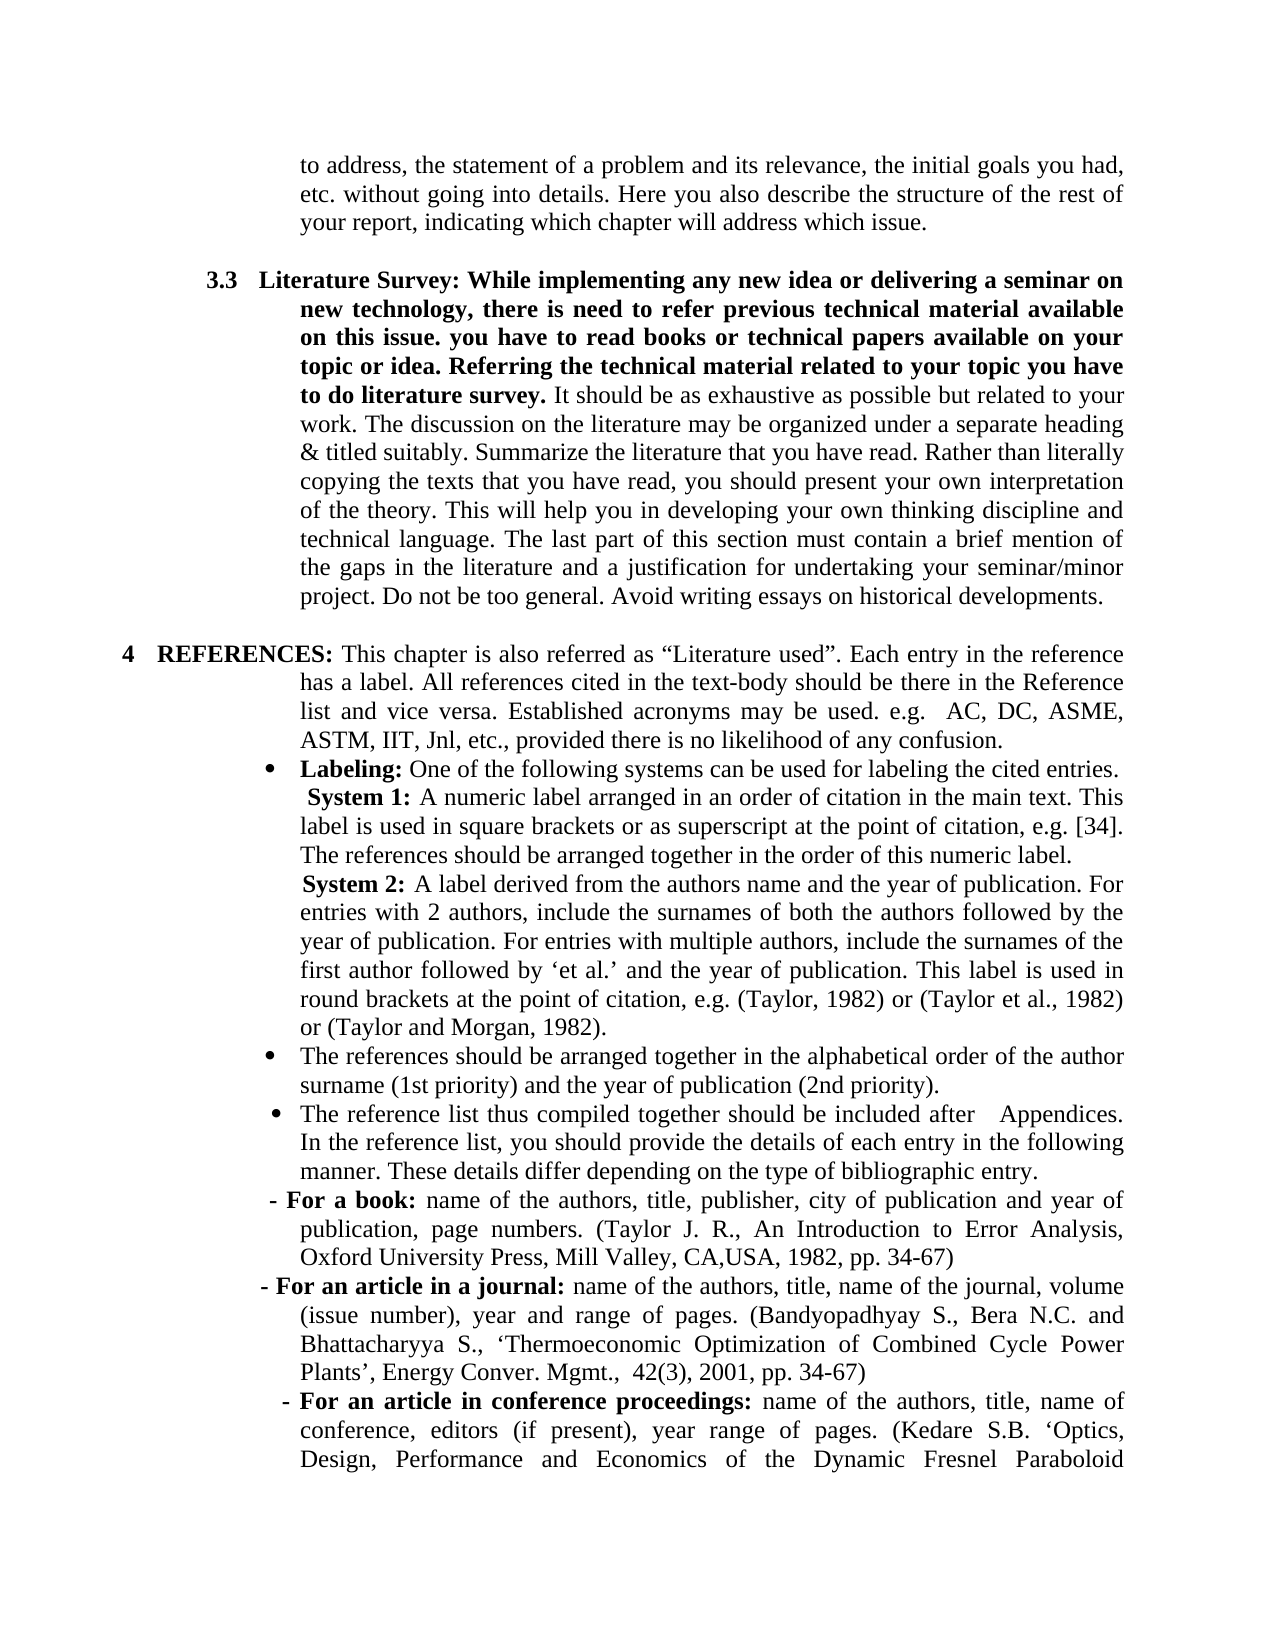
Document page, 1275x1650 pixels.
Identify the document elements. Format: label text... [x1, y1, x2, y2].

list The references should be arranged together in the alphabetical order of the author surname (1st priority) and the year of publication (2nd priority). [266, 1041, 1125, 1099]
text System 1: A numeric label arranged in an order of citation in the main text. This label is used in square brackets or as superscript at the point of citation, e.g. [34]. The references should be arranged together in the order of this numeric label. [225, 782, 1125, 869]
list Labeling: One of the following systems can be used for labeling the cited entries. [266, 754, 1125, 782]
text System 2: A label derived from the authors name and the year of publication. For entries with 2 authors, include the surnames of both the authors followed by the year of publication. For entries with multiple authors, include the surnames of the first author followed by ‘et al.’ and the year of publication. This label is used in round brackets at the point of citation, e.g. (Taylor, 1982) or (Taylor et al., 1982) or (Taylor and Morgan, 1982). [225, 869, 1125, 1041]
text - For an article in a journal: name of the authors, title, name of the journal, volume (issue number), year and range of pages. (Bandyopadhyay S., Bera N.C. and Bhattacharyya S., ‘Thermoeconomic Optimization of Combined Cycle Power Plants’, Energy Conver. Mgmt., 42(3), 2001, pp. 34-67) [225, 1271, 1125, 1386]
text 3.3 Literature Survey: While implementing any new idea or delivering a seminar on new technology, there is need to refer previous technical material available on this issue. you have to read books or technical papers available on your topic or idea. Referring the technical material related to your topic you have to do literature survey. It should be as exhaustive as possible but related to your work. The discussion on the literature may be organized under a separate heading & titled suitably. Summarize the literature that you have read. Rather than literally copying the texts that you have read, you should present your own interpretation of the theory. This will help you in developing your own thinking discipline and technical language. The last part of this section must contain a brief mention of the gaps in the literature and a justification for undertaking your seminar/minor project. Do not be too general. Avoid writing essays on historical developments. [206, 265, 1125, 610]
text - For a book: name of the authors, title, publisher, city of publication and year of publication, page numbers. (Taylor J. R., An Introduction to Error Analysis, Oxford University Press, Mill Valley, CA,USA, 1982, pp. 34-67) [225, 1185, 1125, 1271]
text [225, 1386, 1125, 1472]
text 4 REFERENCES: This chapter is also referred as “Literature used”. Each entry in the reference has a label. All references cited in the text-body should be there in the Reference list and vice versa. Established acronyms may be used. e.g. AC, DC, ASME, ASTM, IIT, Jnl, etc., provided there is no likelihood of any confusion. [122, 639, 1125, 754]
list The reference list thus compiled together should be included after Appendices. In the reference list, you should provide the details of each entry in the following manner. These details differ depending on the type of bibliographic entry. [272, 1099, 1125, 1185]
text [206, 150, 1125, 236]
